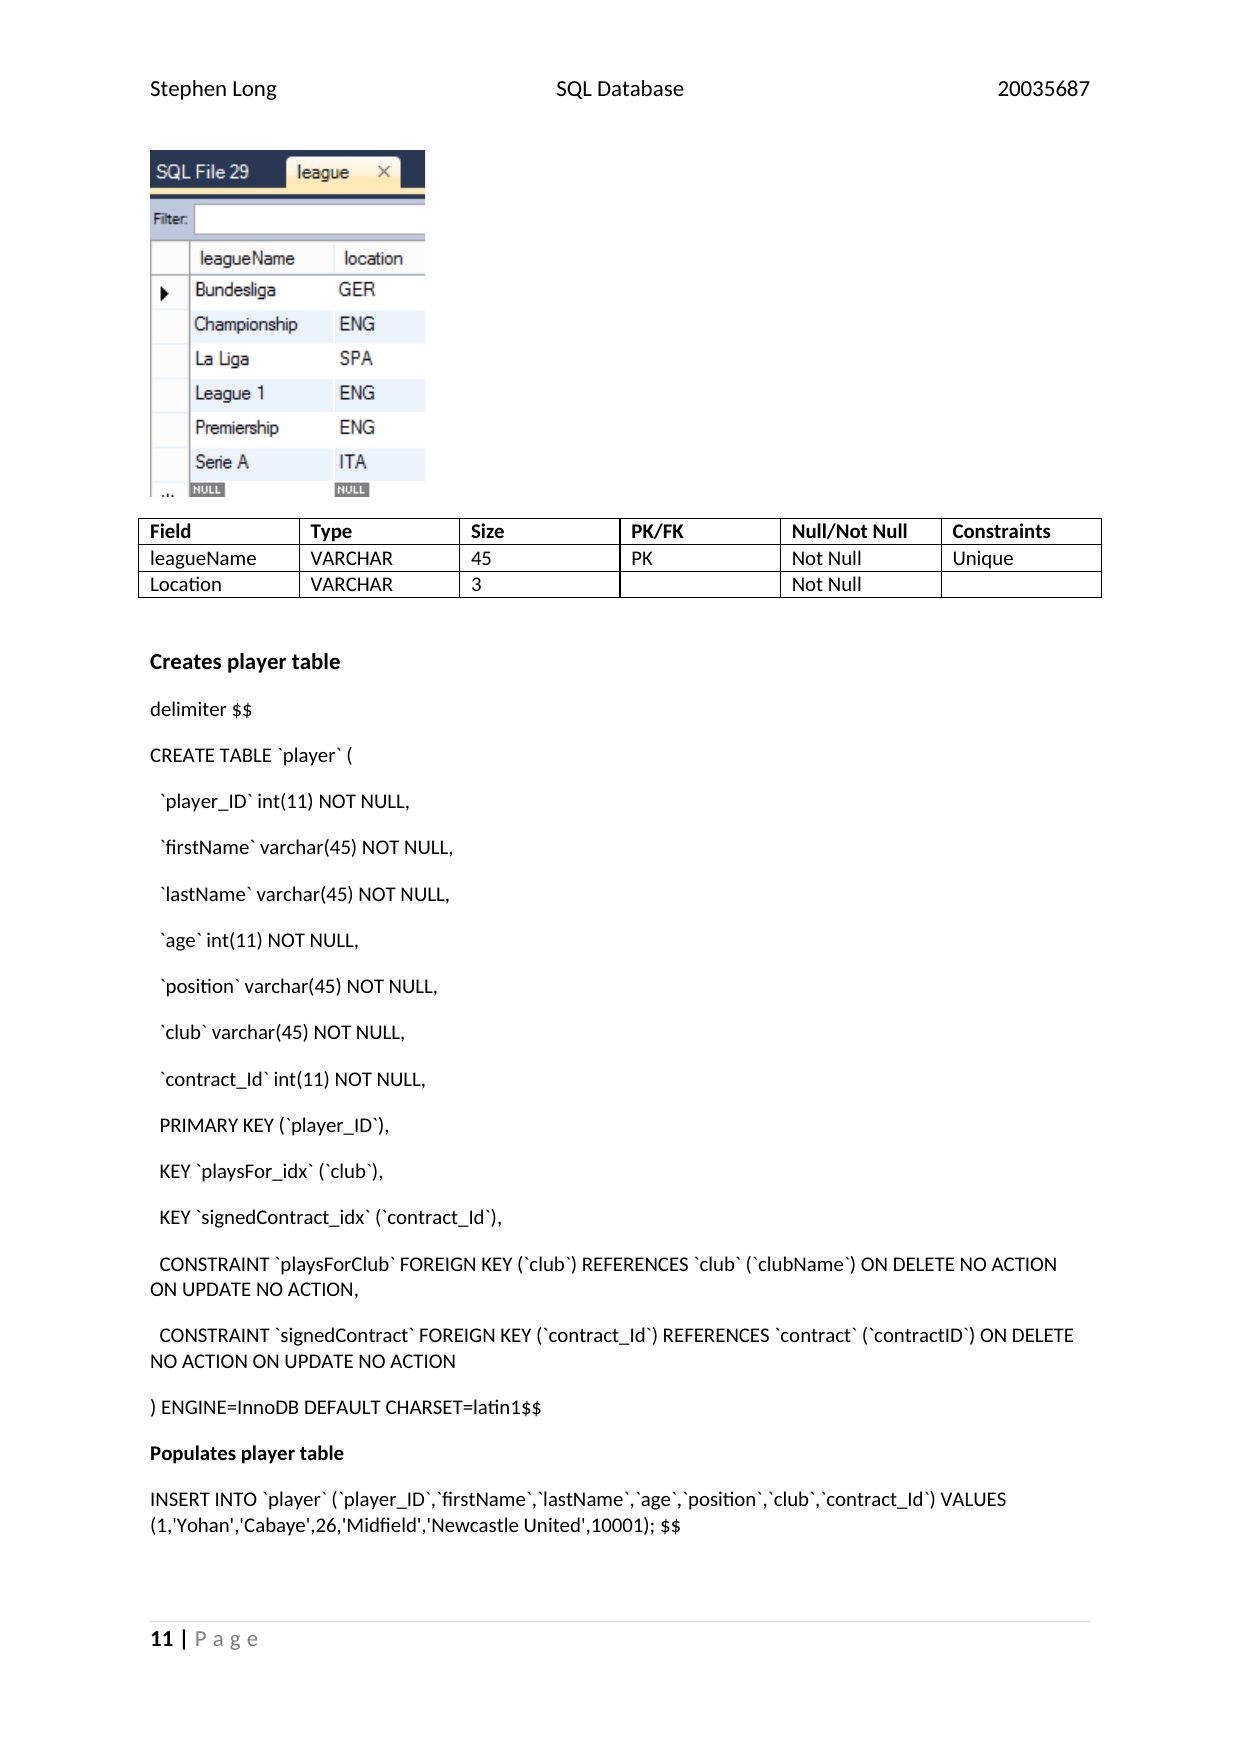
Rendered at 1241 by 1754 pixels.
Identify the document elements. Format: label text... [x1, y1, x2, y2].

text `lastName` varchar(45) NOT NULL, [150, 881, 1090, 906]
table_cell VARCHAR [300, 545, 459, 571]
table_cell leagueName [139, 545, 299, 571]
text `firstName` varchar(45) NOT NULL, [150, 834, 1090, 860]
table_cell Not Null [781, 545, 941, 571]
table_header Type [300, 519, 459, 544]
text INSERT INTO `player` (`player_ID`,`firstName`,`lastName`,`age`,`position`,`club`,`contract_Id`) VALUES (1,'Yohan','Cabaye',26,'Midfield','Newcastle United',10001); $$ [150, 1487, 1090, 1537]
text KEY `signedContract_idx` (`contract_Id`), [150, 1204, 1090, 1230]
text CONSTRAINT `playsForClub` FOREIGN KEY (`club`) REFERENCES `club` (`clubName`) ON DELETE NO ACTION ON UPDATE NO ACTION, [150, 1251, 1090, 1302]
text `club` varchar(45) NOT NULL, [150, 1019, 1090, 1045]
table_cell Location [139, 572, 299, 597]
table_cell [621, 572, 780, 597]
table_cell 3 [460, 572, 619, 597]
text CREATE TABLE `player` ( [150, 742, 1090, 767]
table_cell [942, 572, 1101, 597]
text Creates player table [150, 647, 1090, 675]
text PRIMARY KEY (`player_ID`), [150, 1112, 1090, 1137]
text Populates player table [150, 1440, 1090, 1466]
table_header PK/FK [621, 519, 780, 544]
table_header Field [139, 519, 299, 544]
text KEY `playsFor_idx` (`club`), [150, 1158, 1090, 1184]
table_cell PK [621, 545, 780, 571]
table_cell Not Null [781, 572, 941, 597]
picture [150, 150, 426, 497]
text ) ENGINE=InnoDB DEFAULT CHARSET=latin1$$ [150, 1394, 1090, 1419]
table_header Constraints [942, 519, 1101, 544]
table_header Null/Not Null [781, 519, 941, 544]
table_cell Unique [942, 545, 1101, 571]
text `contract_Id` int(11) NOT NULL, [150, 1066, 1090, 1091]
table_header Size [460, 519, 619, 544]
table_cell VARCHAR [300, 572, 459, 597]
text delimiter $$ [150, 696, 1090, 721]
text CONSTRAINT `signedContract` FOREIGN KEY (`contract_Id`) REFERENCES `contract` (`contractID`) ON DELETE NO ACTION ON UPDATE NO ACTION [150, 1322, 1090, 1373]
text `age` int(11) NOT NULL, [150, 927, 1090, 952]
text `position` varchar(45) NOT NULL, [150, 973, 1090, 999]
table_cell 45 [460, 545, 619, 571]
text `player_ID` int(11) NOT NULL, [150, 788, 1090, 814]
